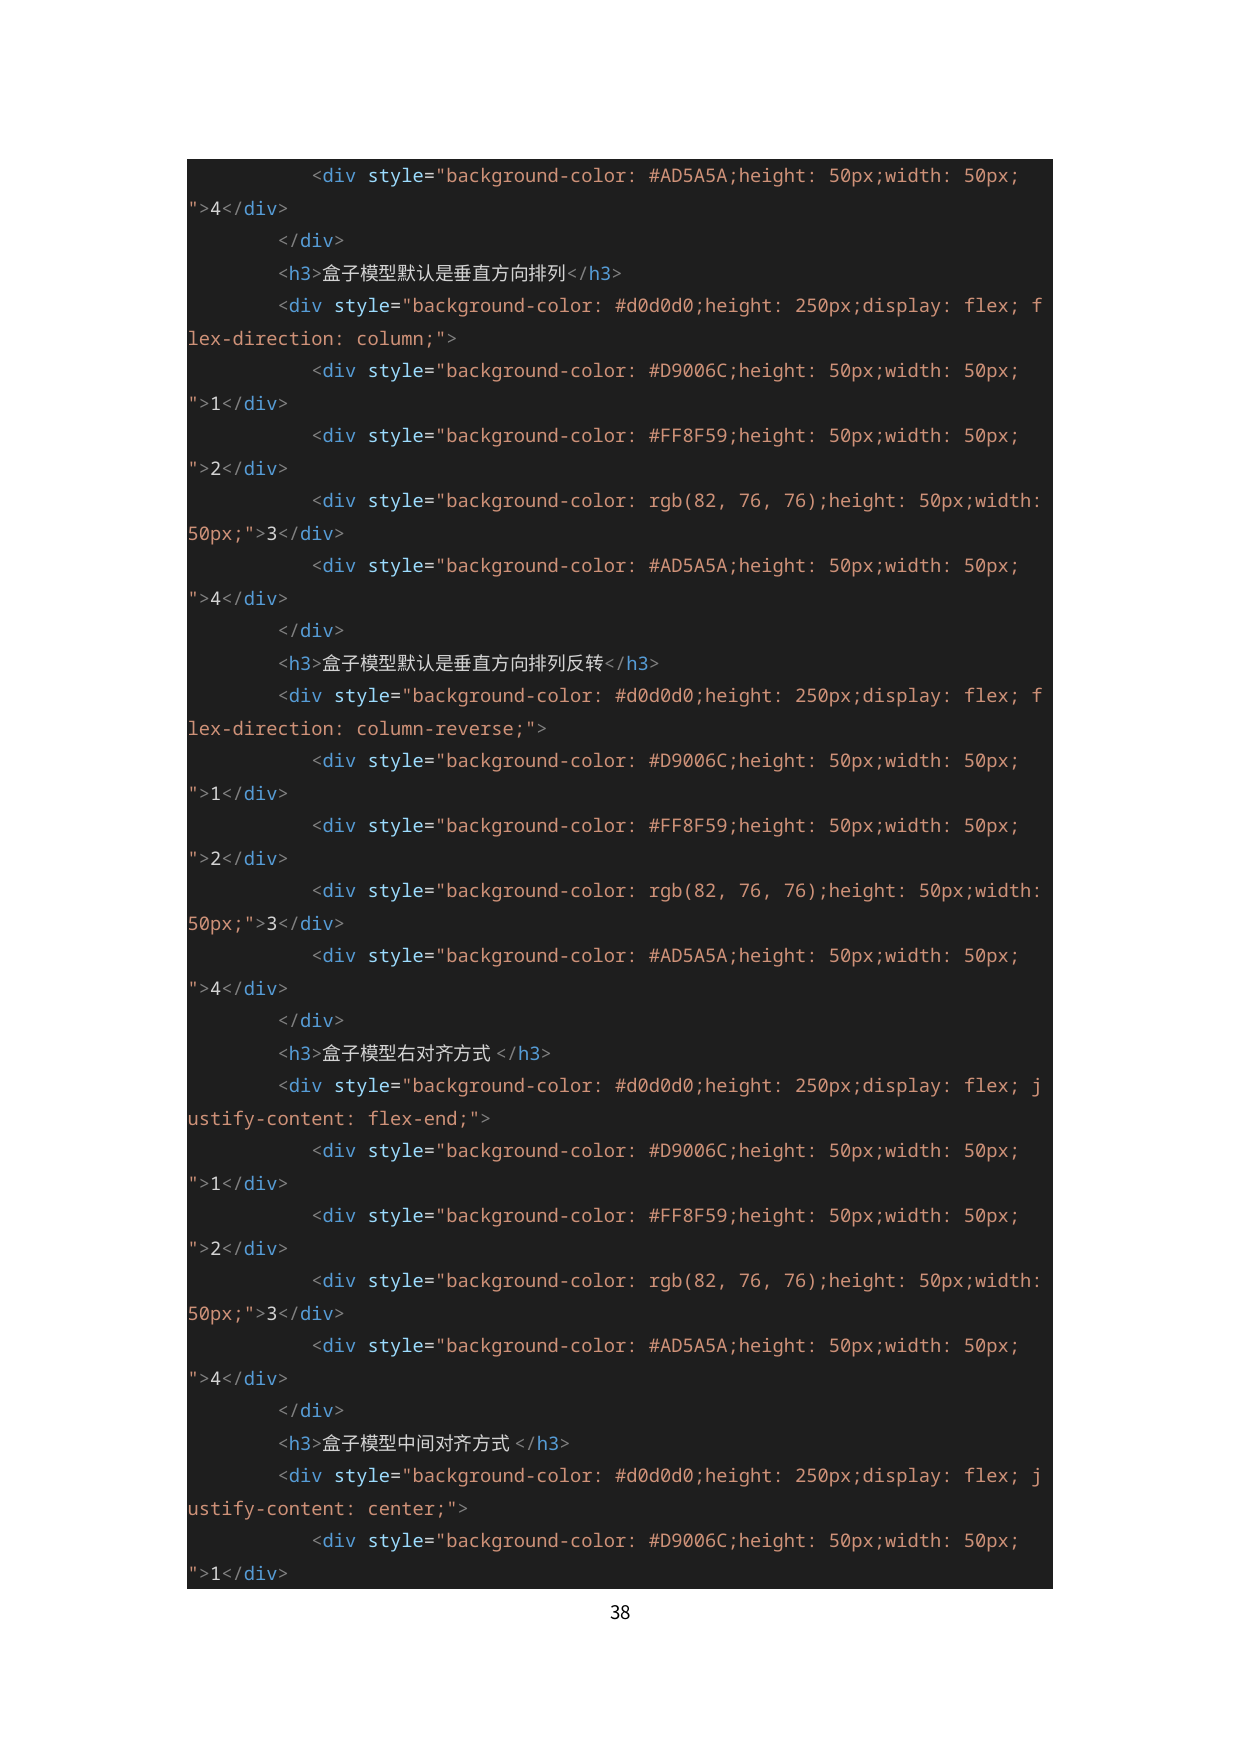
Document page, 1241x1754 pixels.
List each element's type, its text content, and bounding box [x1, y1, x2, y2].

text <h3>盒子模型默认是垂直方向排列反转</h3> [187, 646, 1053, 679]
text <div style="background-color: rgb(82, 76, 76);height: 50px;width: 50px;">3</div> [187, 874, 1053, 939]
text <div style="background-color: #FF8F59;height: 50px;width: 50px;">2</div> [187, 419, 1053, 484]
text <div style="background-color: #d0d0d0;height: 250px;display: flex; justify-content: center;"> [187, 1459, 1053, 1524]
text <div style="background-color: #AD5A5A;height: 50px;width: 50px;">4</div> [187, 939, 1053, 1004]
text <h3>盒子模型右对齐方式 </h3> [187, 1036, 1053, 1069]
text </div> [187, 1394, 1053, 1426]
text <div style="background-color: #d0d0d0;height: 250px;display: flex; flex-direction: column-reverse;"> [187, 679, 1053, 744]
text <h3>盒子模型默认是垂直方向排列</h3> [187, 256, 1053, 289]
text <div style="background-color: #FF8F59;height: 50px;width: 50px;">2</div> [187, 809, 1053, 874]
text <div style="background-color: #d0d0d0;height: 250px;display: flex; justify-content: flex-end;"> [187, 1069, 1053, 1134]
text <div style="background-color: #D9006C;height: 50px;width: 50px;">1</div> [187, 1134, 1053, 1199]
text <div style="background-color: #D9006C;height: 50px;width: 50px;">1</div> [187, 354, 1053, 419]
text </div> [187, 614, 1053, 646]
text <div style="background-color: #FF8F59;height: 50px;width: 50px;">2</div> [187, 1199, 1053, 1264]
text <div style="background-color: #AD5A5A;height: 50px;width: 50px;">4</div> [187, 549, 1053, 614]
text <div style="background-color: #AD5A5A;height: 50px;width: 50px;">4</div> [187, 1329, 1053, 1394]
text <div style="background-color: rgb(82, 76, 76);height: 50px;width: 50px;">3</div> [187, 1264, 1053, 1329]
text </div> [187, 1004, 1053, 1036]
text <h3>盒子模型中间对齐方式 </h3> [187, 1426, 1053, 1459]
text <div style="background-color: #d0d0d0;height: 250px;display: flex; flex-direction: column;"> [187, 289, 1053, 354]
text <div style="background-color: #D9006C;height: 50px;width: 50px;">1</div> [187, 1524, 1053, 1589]
text <div style="background-color: #AD5A5A;height: 50px;width: 50px;">4</div> [187, 159, 1053, 224]
text </div> [187, 224, 1053, 256]
text <div style="background-color: rgb(82, 76, 76);height: 50px;width: 50px;">3</div> [187, 484, 1053, 549]
text <div style="background-color: #D9006C;height: 50px;width: 50px;">1</div> [187, 744, 1053, 809]
